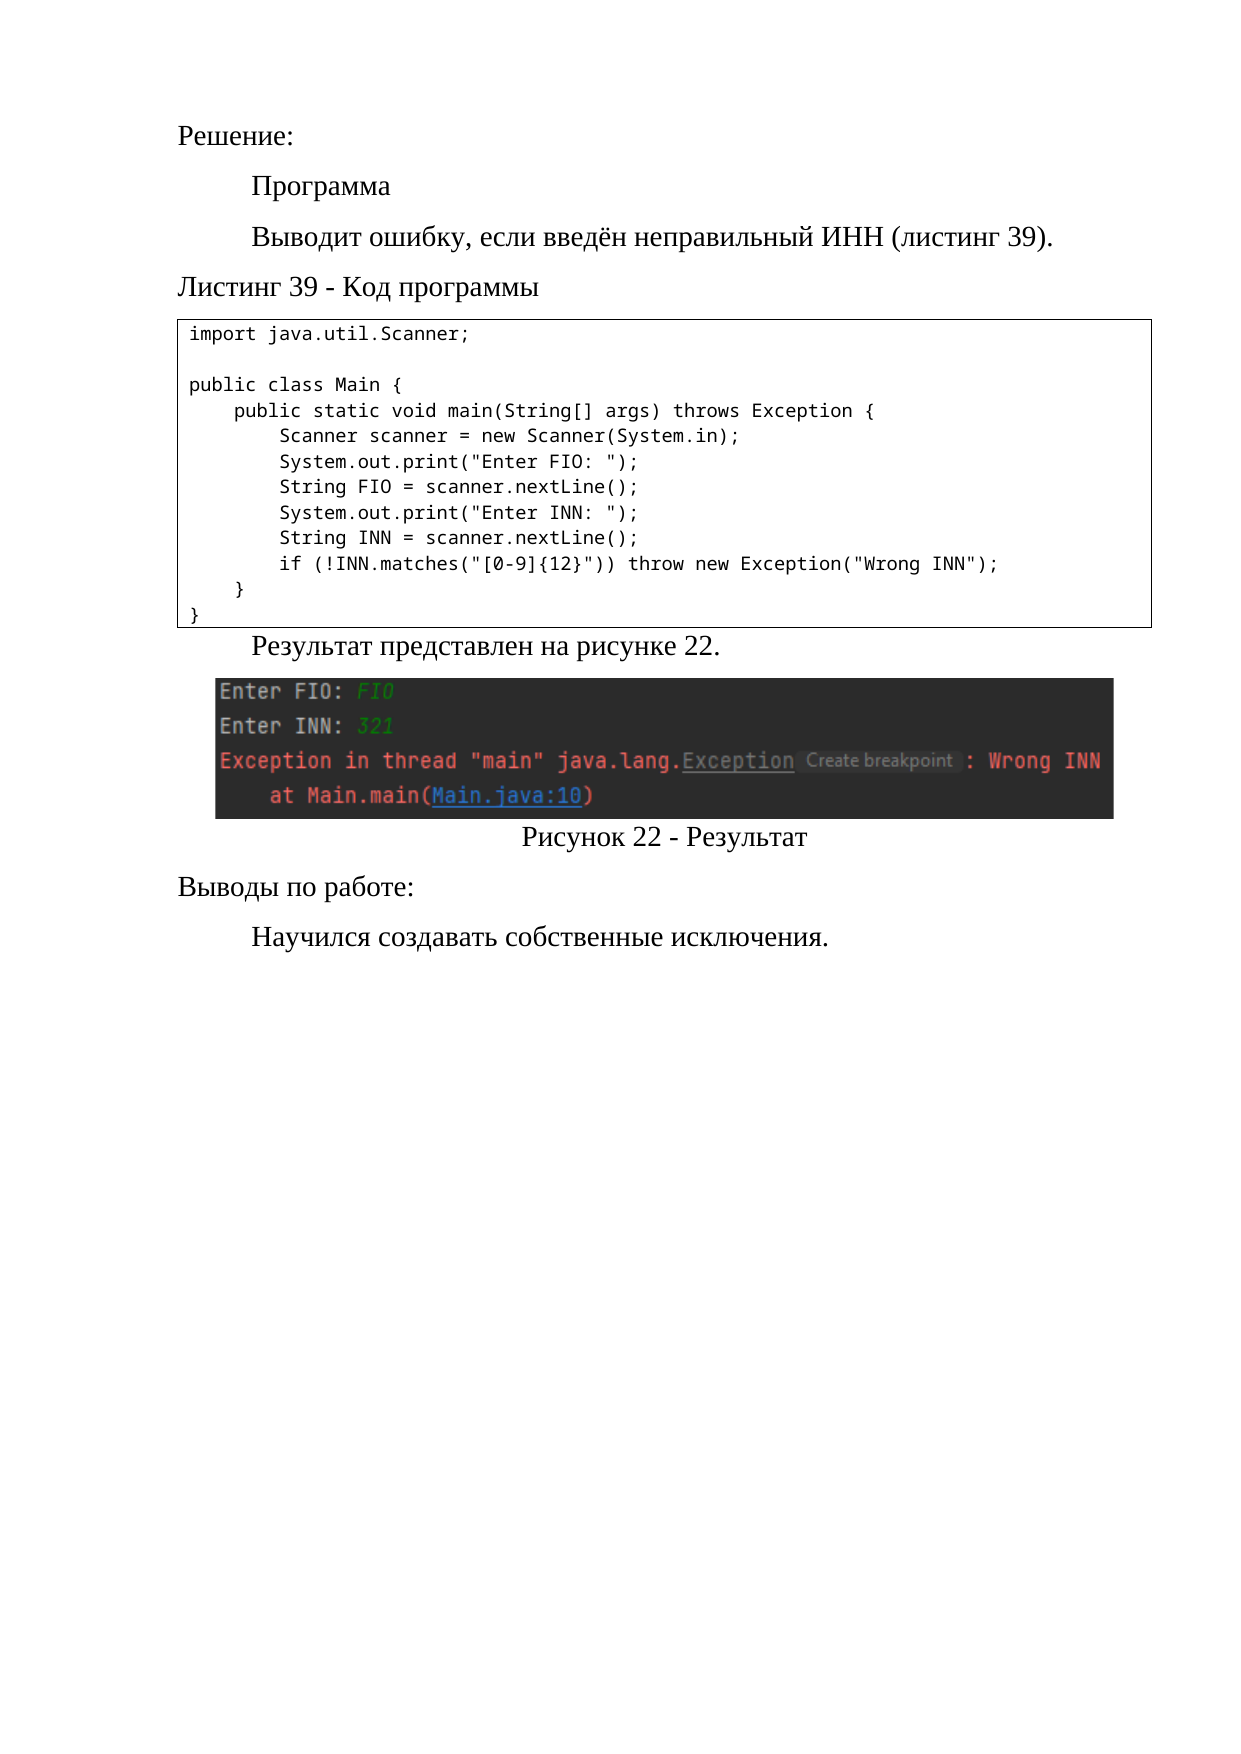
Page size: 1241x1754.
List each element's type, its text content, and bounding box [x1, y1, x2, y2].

subtitle Выводы по работе: [177, 869, 1152, 902]
picture [215, 678, 1114, 819]
text Результат представлен на рисунке 22. [177, 628, 1152, 661]
text Выводит ошибку, если введён неправильный ИНН (листинг 39). [177, 219, 1152, 252]
subtitle Решение: [177, 118, 1152, 152]
table_header import java.util.Scanner; public class Main { public static void main(String[] args) throws Exception { Scanner scanner = new Scanner(System.in); System.out.print("Enter FIO: "); String FIO = scanner.nextLine(); System.out.print("Enter INN: "); String INN = scanner.nextLine(); if (!INN.matches("[0-9]{12}")) throw new Exception("Wrong INN"); } } [178, 320, 1151, 627]
text Научился создавать собственные исключения. [177, 919, 1152, 953]
subtitle Программа [177, 168, 1152, 202]
